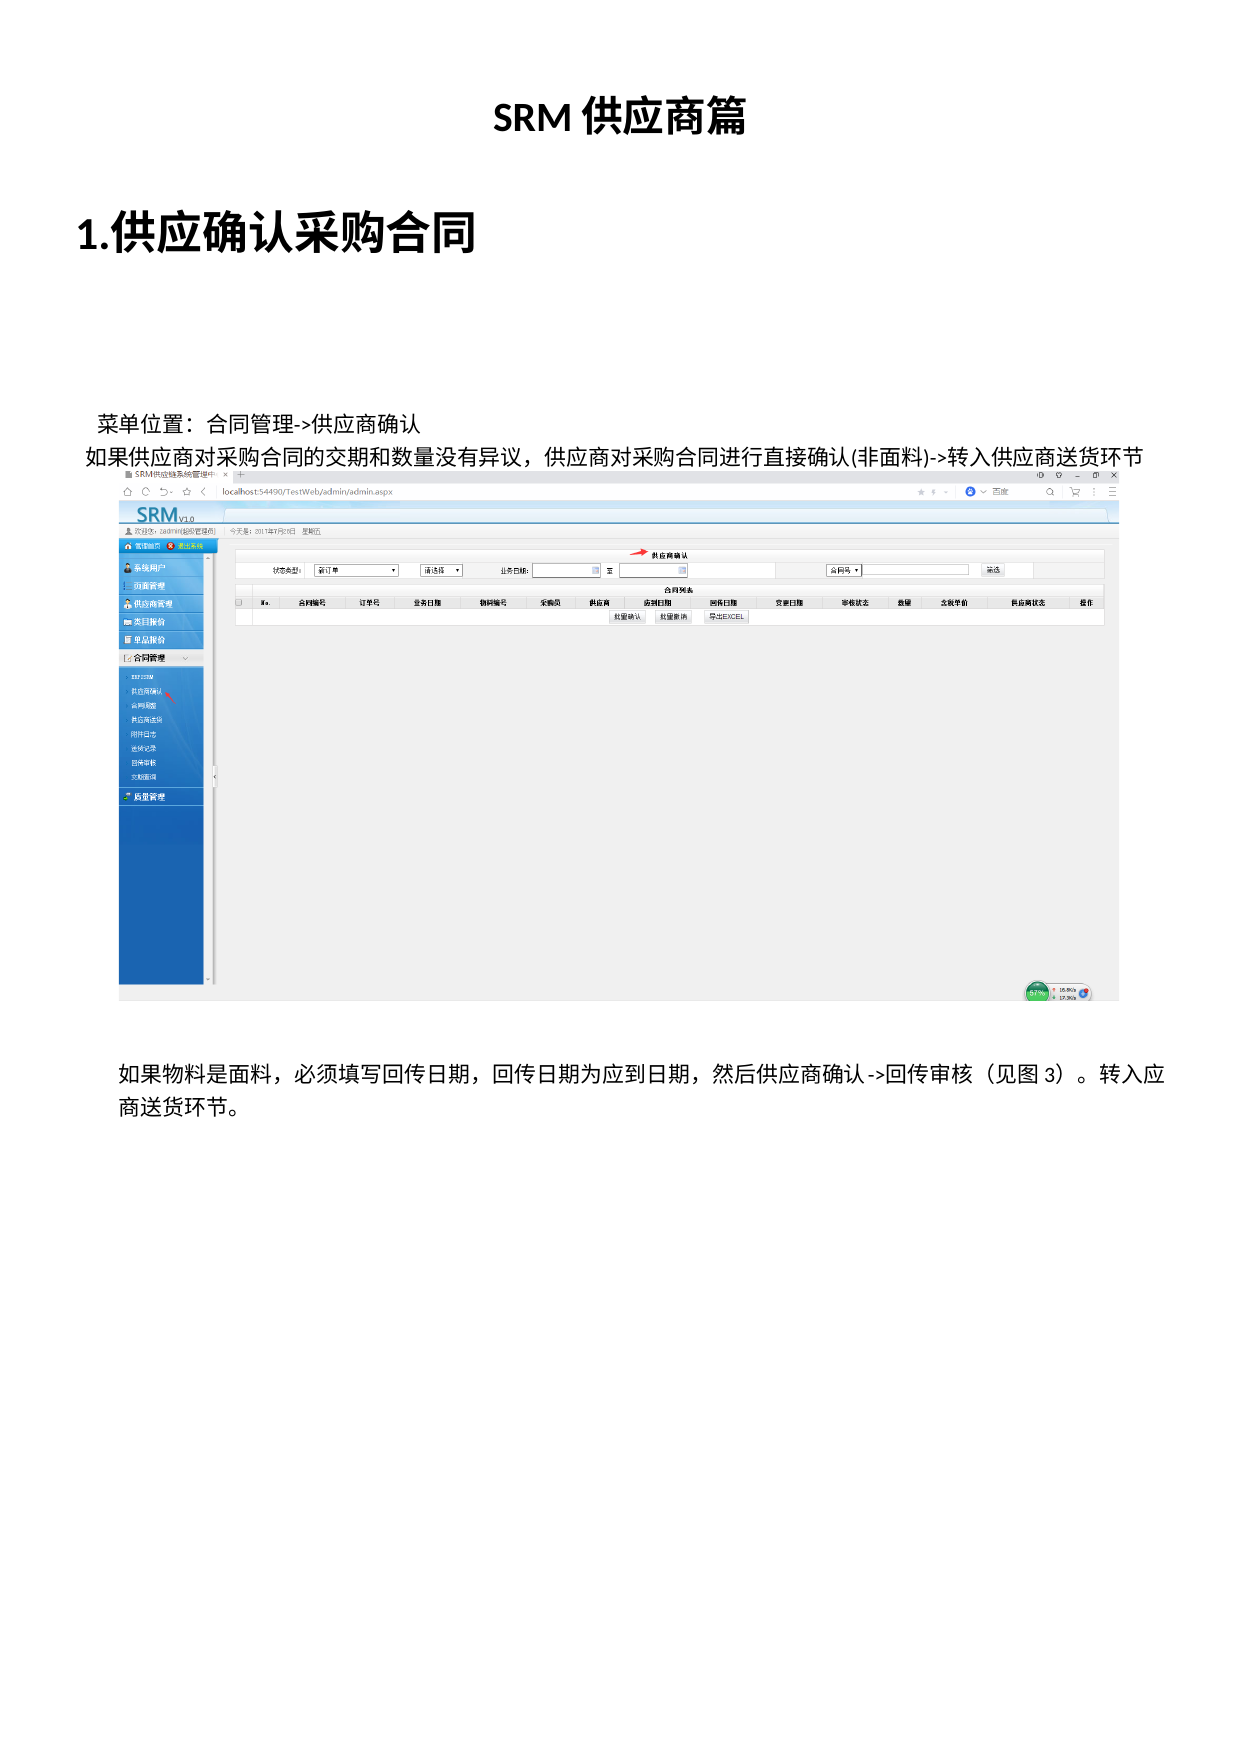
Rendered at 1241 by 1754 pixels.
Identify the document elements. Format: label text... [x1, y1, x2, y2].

picture [118, 471, 1120, 1001]
text SRM供应商篇 [75, 81, 1165, 146]
text 菜单位置：合同管理->供应商确认 [75, 407, 1165, 439]
text 如果供应商对采购合同的交期和数量没有异议，供应商对采购合同进行直接确认(非面料)->转入供应商送货环节 [75, 439, 1165, 472]
subtitle 1.供应确认采购合同 [75, 181, 1165, 279]
text 如果物料是面料，必须填写回传日期，回传日期为应到日期，然后供应商确认->回传审核（见图3）。转入应商送货环节。 [119, 1057, 1165, 1122]
